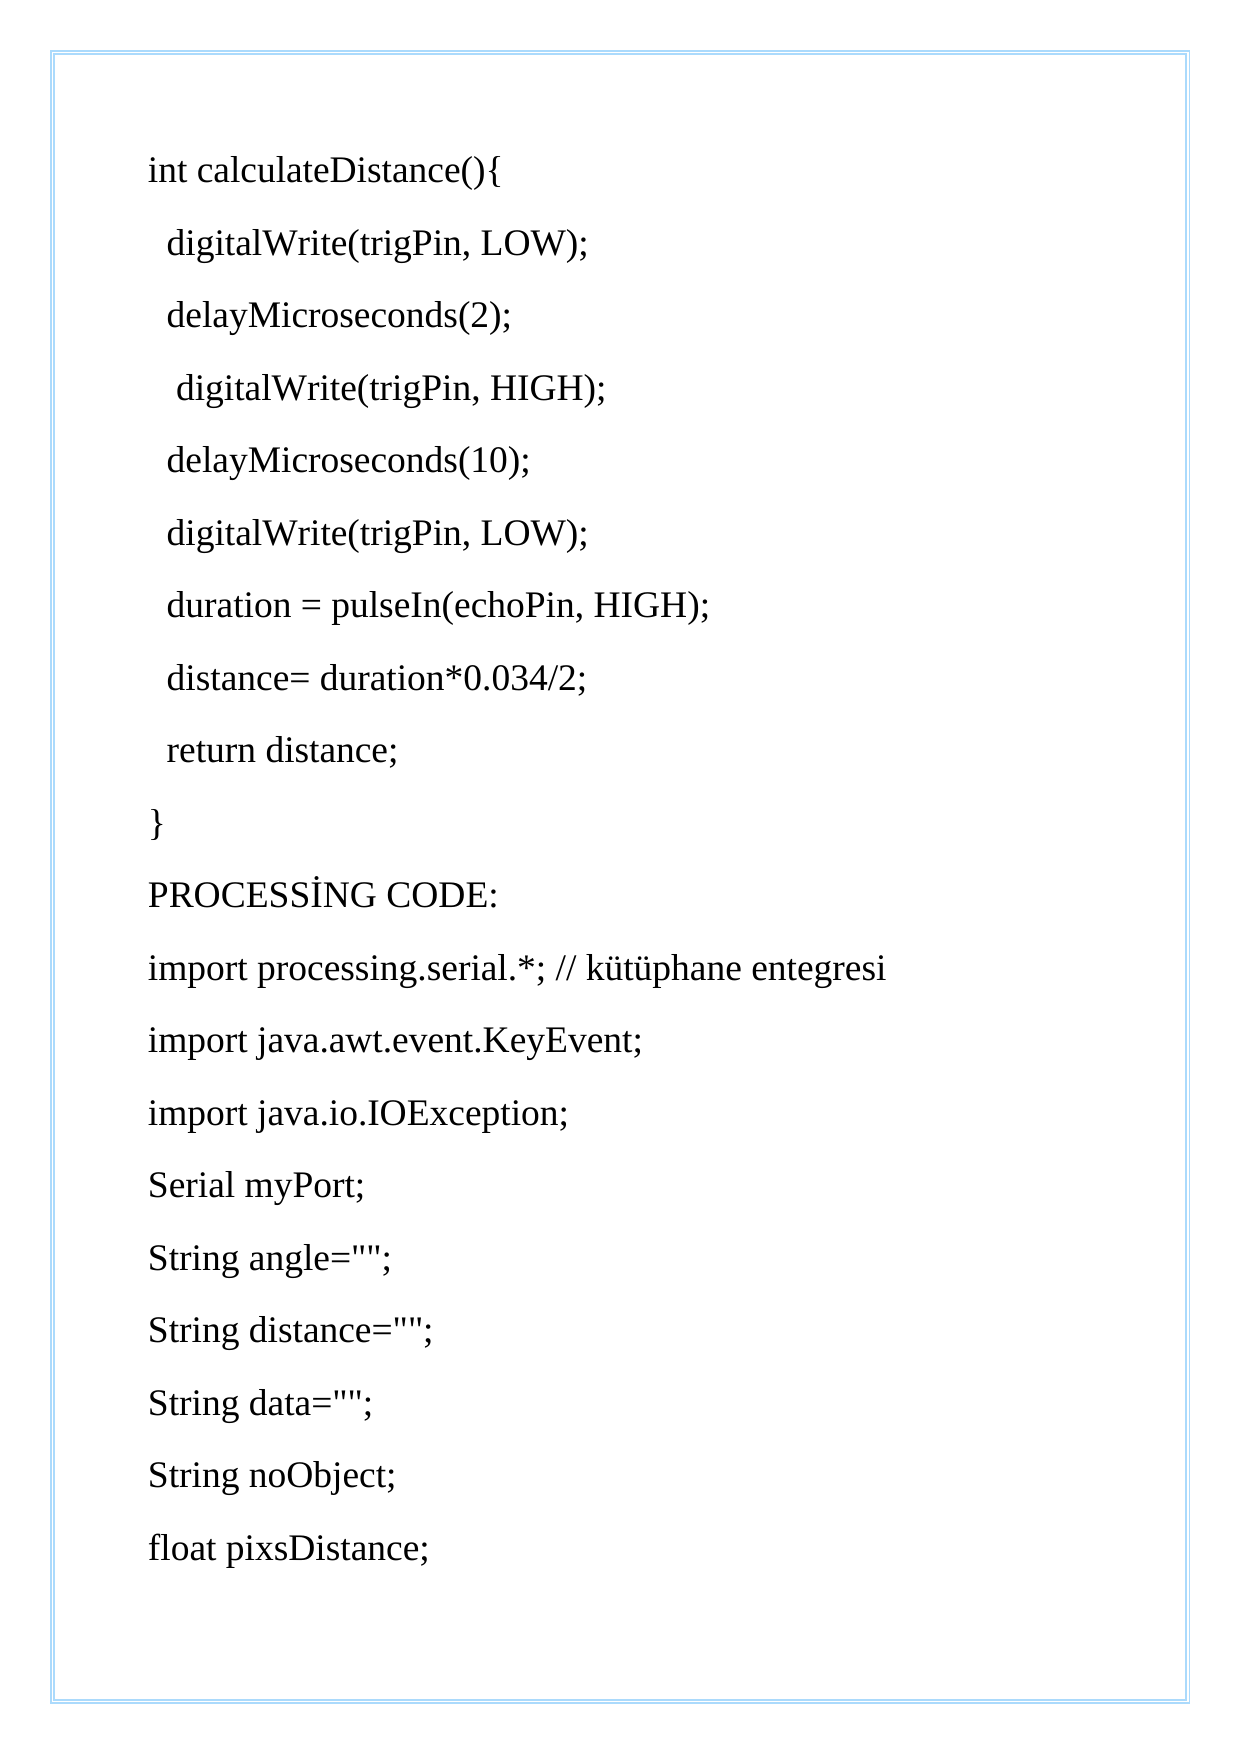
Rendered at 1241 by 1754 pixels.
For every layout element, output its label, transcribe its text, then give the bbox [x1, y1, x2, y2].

text digitalWrite(trigPin, LOW); [148, 220, 1093, 263]
text String angle=""; [148, 1235, 1093, 1278]
text PROCESSİNG CODE: [148, 873, 1093, 916]
text return distance; [148, 728, 1093, 771]
text Serial myPort; [148, 1163, 1093, 1206]
text distance= duration*0.034/2; [148, 655, 1093, 698]
text String data=""; [148, 1380, 1093, 1423]
text delayMicroseconds(10); [148, 438, 1093, 481]
text import java.awt.event.KeyEvent; [148, 1018, 1093, 1061]
text duration = pulseIn(echoPin, HIGH); [148, 583, 1093, 626]
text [148, 148, 1093, 191]
text String distance=""; [148, 1308, 1093, 1351]
text import java.io.IOException; [148, 1090, 1093, 1133]
text digitalWrite(trigPin, LOW); [148, 510, 1093, 553]
text import processing.serial.*; // kütüphane entegresi [148, 945, 1093, 988]
text } [148, 800, 1093, 843]
text digitalWrite(trigPin, HIGH); [148, 365, 1093, 408]
text String noObject; [148, 1453, 1093, 1496]
text delayMicroseconds(2); [148, 293, 1093, 336]
text float pixsDistance; [148, 1525, 1093, 1568]
